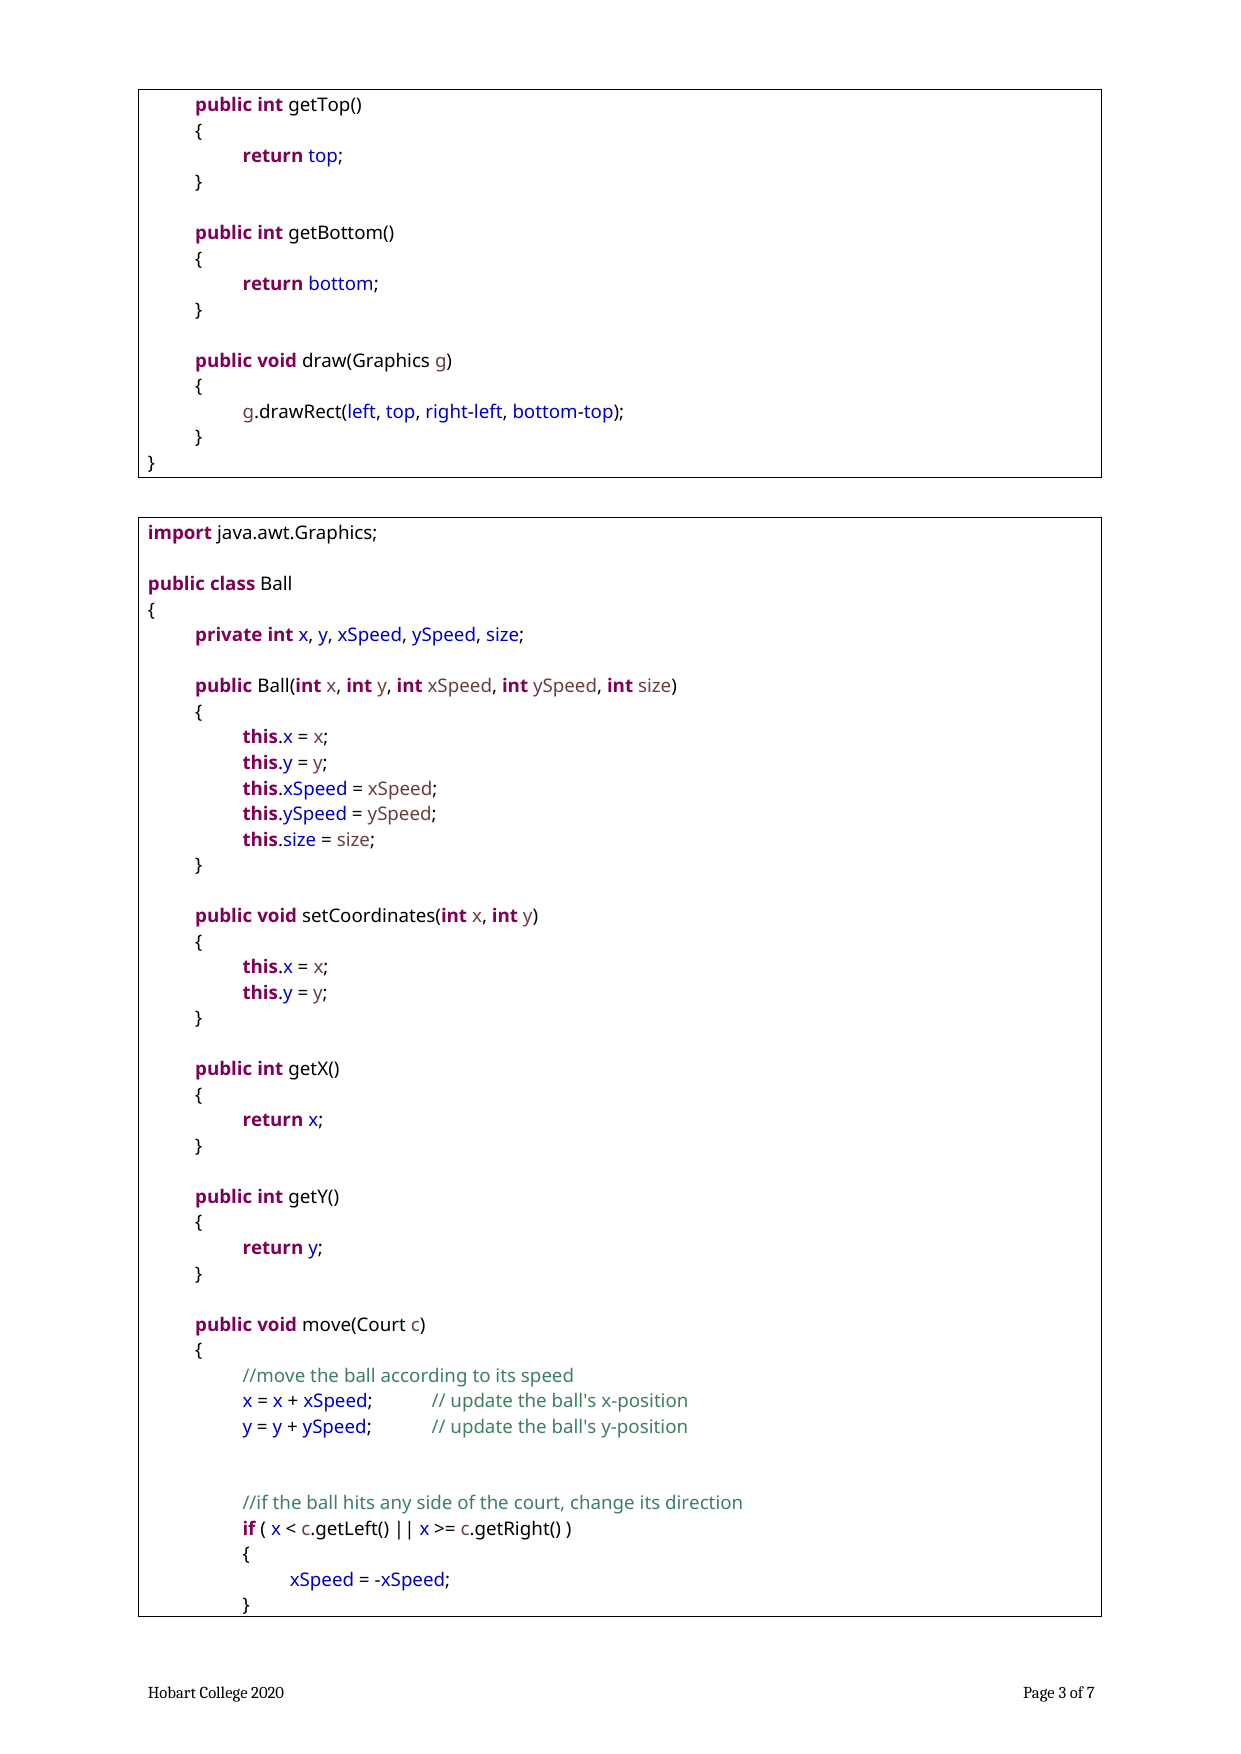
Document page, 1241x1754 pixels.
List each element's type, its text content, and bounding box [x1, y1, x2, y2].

text //move the ball according to its speed [148, 1362, 1092, 1387]
text { [148, 245, 1092, 270]
text this.x = x; [148, 724, 1092, 749]
text this.y = y; [148, 749, 1092, 775]
text import java.awt.Graphics; [139, 518, 1101, 545]
text return top; [148, 143, 1092, 168]
text } [148, 1592, 1092, 1616]
text public int getY() [148, 1183, 1092, 1209]
text } [148, 1132, 1092, 1158]
text private int x, y, xSpeed, ySpeed, size; [148, 622, 1092, 647]
text this.ySpeed = ySpeed; [148, 800, 1092, 826]
text y = y + ySpeed; // update the ball's y-position [148, 1413, 1092, 1438]
text public void draw(Graphics g) [148, 347, 1092, 372]
text { [148, 1336, 1092, 1362]
text } [139, 446, 1101, 477]
text } [148, 168, 1092, 194]
text public Ball(int x, int y, int xSpeed, int ySpeed, int size) [148, 673, 1092, 698]
text this.size = size; [148, 826, 1092, 851]
text { [148, 117, 1092, 143]
text return y; [148, 1234, 1092, 1260]
text { [148, 698, 1092, 724]
text } [148, 1260, 1092, 1285]
text { [148, 928, 1092, 953]
text public int getBottom() [148, 219, 1092, 245]
text return bottom; [148, 270, 1092, 296]
text } [148, 1004, 1092, 1030]
text { [148, 596, 1092, 622]
text public void setCoordinates(int x, int y) [148, 902, 1092, 928]
text this.x = x; [148, 953, 1092, 979]
text { [148, 1081, 1092, 1107]
text //if the ball hits any side of the court, change its direction [148, 1489, 1092, 1515]
text this.y = y; [148, 979, 1092, 1004]
text public int getX() [148, 1056, 1092, 1081]
text } [148, 296, 1092, 321]
text } [148, 423, 1092, 446]
text { [148, 1541, 1092, 1566]
text if ( x < c.getLeft() || x >= c.getRight() ) [148, 1515, 1092, 1541]
text } [148, 851, 1092, 877]
text this.xSpeed = xSpeed; [148, 775, 1092, 800]
text public int getTop() [139, 90, 1101, 117]
text return x; [148, 1107, 1092, 1132]
text public class Ball [148, 571, 1092, 596]
text { [148, 372, 1092, 398]
text public void move(Court c) [148, 1311, 1092, 1336]
text x = x + xSpeed; // update the ball's x-position [148, 1387, 1092, 1413]
text g.drawRect(left, top, right-left, bottom-top); [148, 398, 1092, 423]
text xSpeed = -xSpeed; [148, 1566, 1092, 1592]
text { [148, 1209, 1092, 1234]
